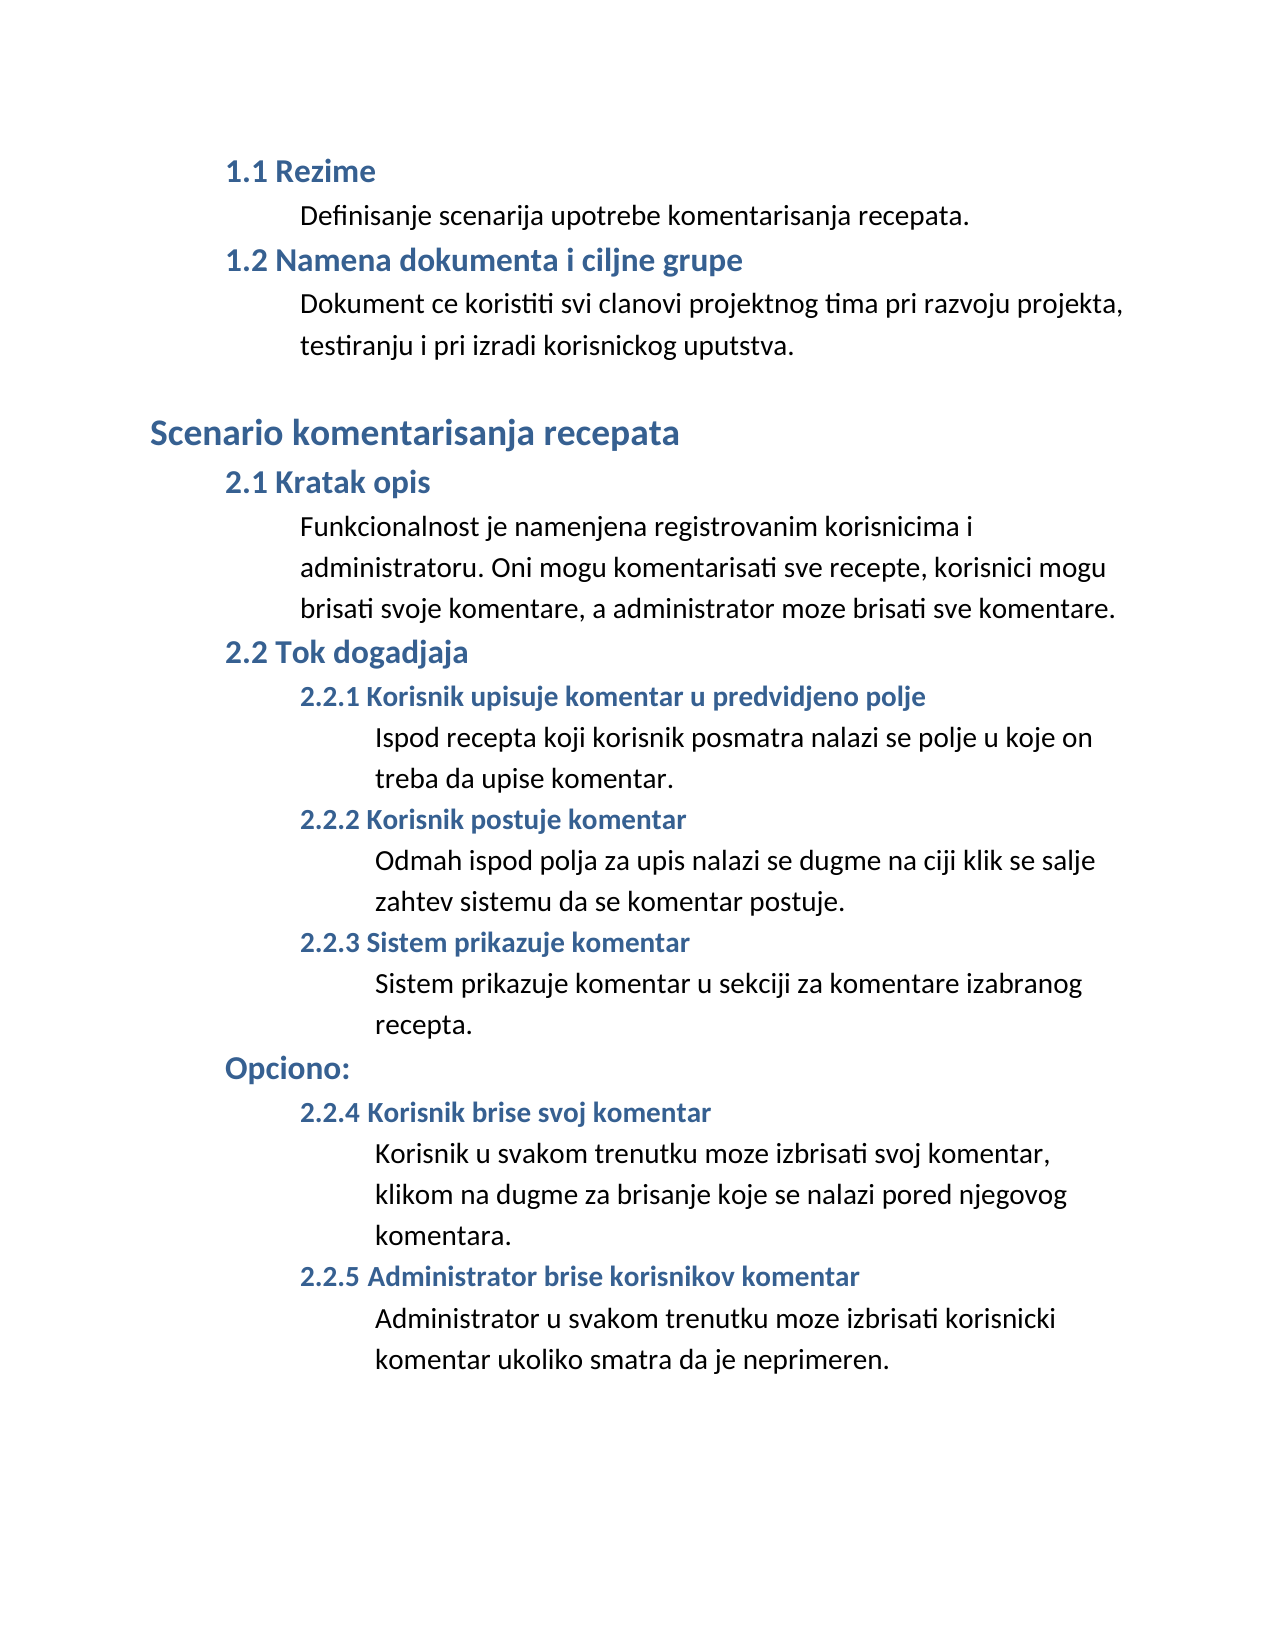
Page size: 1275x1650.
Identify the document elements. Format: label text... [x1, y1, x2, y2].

text Definisanje scenarija upotrebe komentarisanja recepata. [150, 197, 1125, 233]
text 1.2 Namena dokumenta i ciljne grupe [150, 239, 1125, 279]
text 2.1 Kratak opis [150, 461, 1125, 502]
text Odmah ispod polja za upis nalazi se dugme na ciji klik se salje zahtev sistemu da se komentar postuje. [375, 842, 1125, 919]
text Sistem prikazuje komentar u sekciji za komentare izabranog recepta. [375, 965, 1125, 1042]
text 1.1 Rezime [150, 150, 1125, 191]
text Korisnik u svakom trenutku moze izbrisati svoj komentar, klikom na dugme za brisanje koje se nalazi pored njegovog komentara. [375, 1136, 1125, 1253]
text 2.2.1 Korisnik upisuje komentar u predvidjeno polje [150, 678, 1125, 713]
text 2.2.5 Administrator brise korisnikov komentar [150, 1258, 1125, 1294]
text Administrator u svakom trenutku moze izbrisati korisnicki komentar ukoliko smatra da je neprimeren. [375, 1300, 1125, 1377]
text 2.2 Tok dogadjaja [150, 631, 1125, 672]
text Opciono: [150, 1047, 1125, 1088]
text 2.2.4 Korisnik brise svoj komentar [150, 1094, 1125, 1129]
text Ispod recepta koji korisnik posmatra nalazi se polje u koje on treba da upise komentar. [375, 719, 1125, 796]
text Funkcionalnost je namenjena registrovanim korisnicima i administratoru. Oni mogu komentarisati sve recepte, korisnici mogu [300, 508, 1125, 585]
text brisati svoje komentare, a administrator moze brisati sve komentare. [300, 590, 1125, 626]
text 2.2.3 Sistem prikazuje komentar [150, 924, 1125, 960]
text 2.2.2 Korisnik postuje komentar [150, 801, 1125, 837]
text Dokument ce koristiti svi clanovi projektnog tima pri razvoju projekta, testiranju i pri izradi korisnickog uputstva. [300, 286, 1125, 362]
text Scenario komentarisanja recepata [150, 408, 1125, 454]
